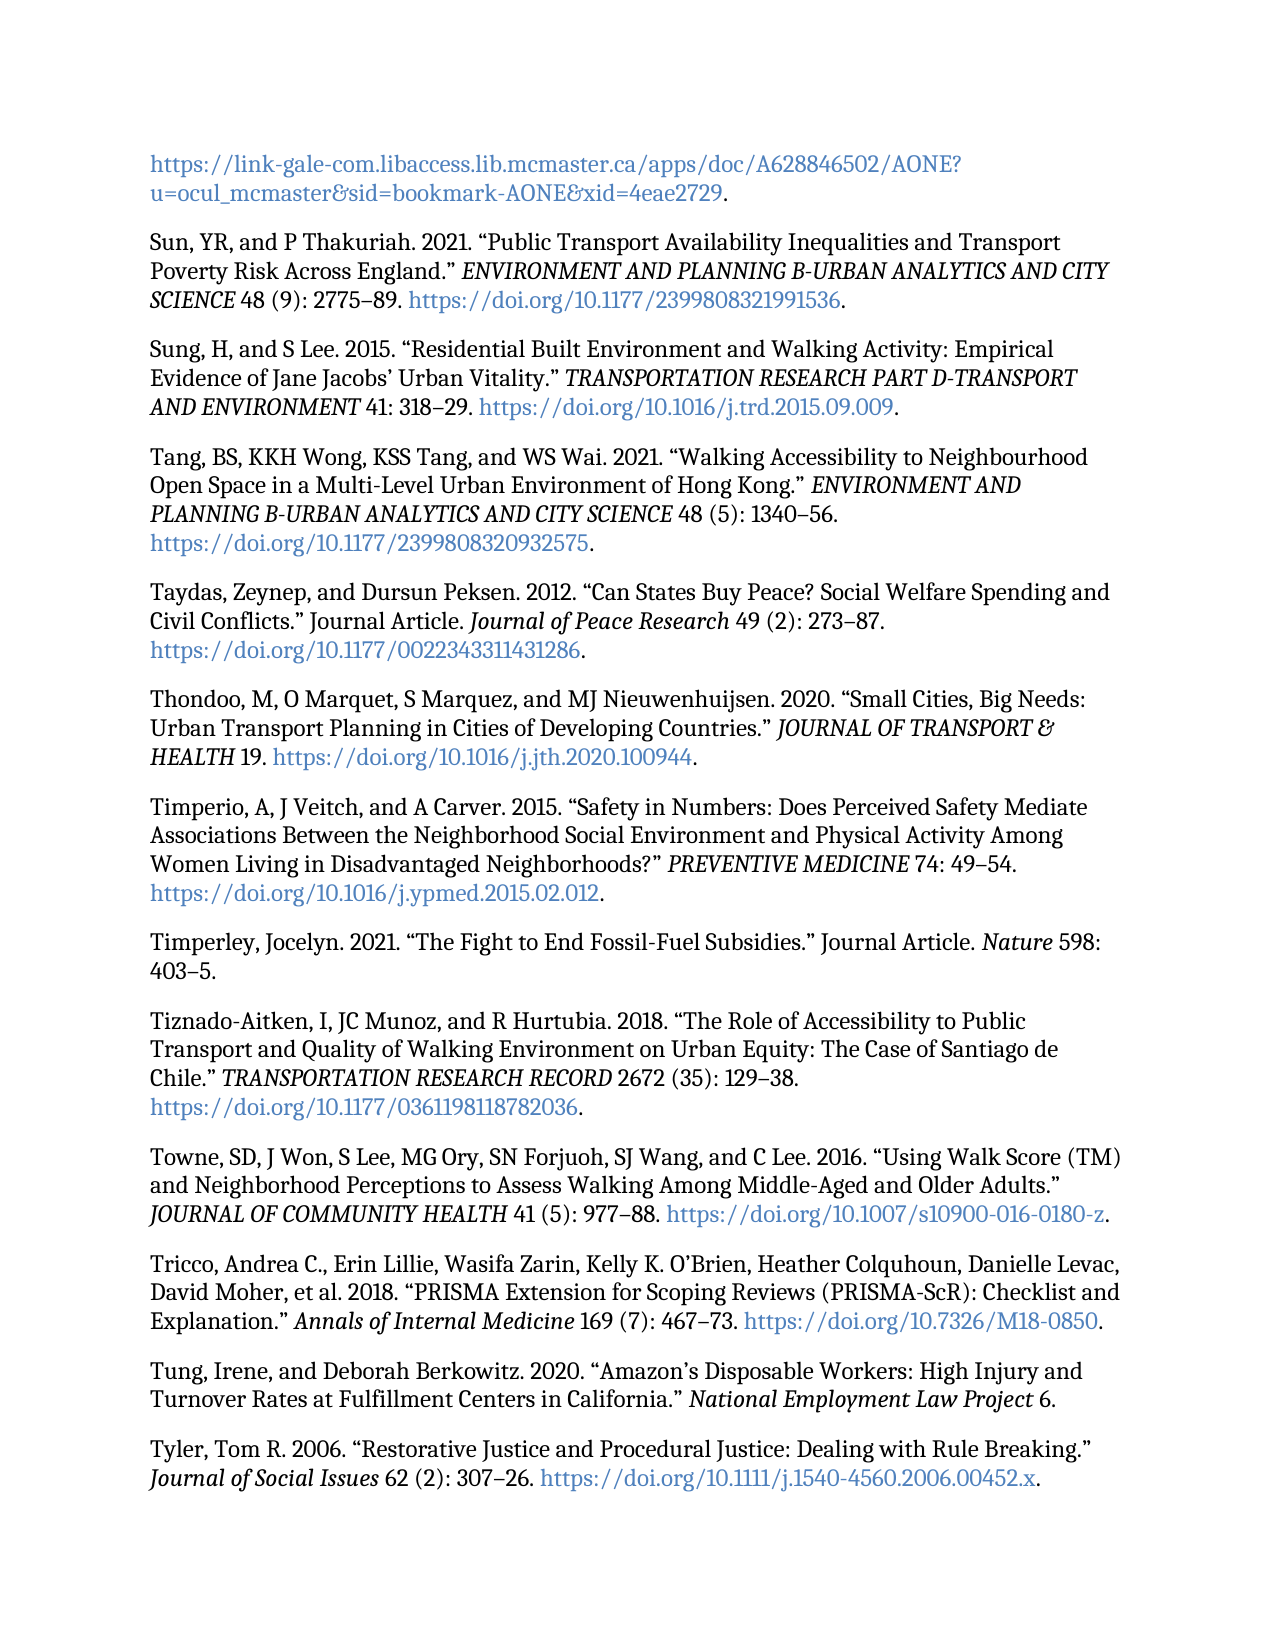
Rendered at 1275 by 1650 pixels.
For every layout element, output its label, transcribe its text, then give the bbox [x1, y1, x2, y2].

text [150, 150, 1125, 207]
text Sun, YR, and P Thakuriah. 2021. “Public Transport Availability Inequalities and Transport Poverty Risk Across England.” ENVIRONMENT AND PLANNING B-URBAN ANALYTICS AND CITY SCIENCE 48 (9): 2775–89. https://doi.org/10.1177/2399808321991536. [150, 228, 1125, 314]
text Tang, BS, KKH Wong, KSS Tang, and WS Wai. 2021. “Walking Accessibility to Neighbourhood Open Space in a Multi-Level Urban Environment of Hong Kong.” ENVIRONMENT AND PLANNING B-URBAN ANALYTICS AND CITY SCIENCE 48 (5): 1340–56. https://doi.org/10.1177/2399808320932575. [150, 442, 1125, 557]
text Tiznado-Aitken, I, JC Munoz, and R Hurtubia. 2018. “The Role of Accessibility to Public Transport and Quality of Walking Environment on Urban Equity: The Case of Santiago de Chile.” TRANSPORTATION RESEARCH RECORD 2672 (35): 129–38. https://doi.org/10.1177/0361198118782036. [150, 1007, 1125, 1122]
text Thondoo, M, O Marquet, S Marquez, and MJ Nieuwenhuijsen. 2020. “Small Cities, Big Needs: Urban Transport Planning in Cities of Developing Countries.” JOURNAL OF TRANSPORT & HEALTH 19. https://doi.org/10.1016/j.jth.2020.100944. [150, 685, 1125, 772]
text Timperio, A, J Veitch, and A Carver. 2015. “Safety in Numbers: Does Perceived Safety Mediate Associations Between the Neighborhood Social Environment and Physical Activity Among Women Living in Disadvantaged Neighborhoods?” PREVENTIVE MEDICINE 74: 49–54. https://doi.org/10.1016/j.ypmed.2015.02.012. [150, 792, 1125, 907]
text Timperley, Jocelyn. 2021. “The Fight to End Fossil-Fuel Subsidies.” Journal Article. Nature 598: 403–5. [150, 928, 1125, 986]
text Tricco, Andrea C., Erin Lillie, Wasifa Zarin, Kelly K. O’Brien, Heather Colquhoun, Danielle Levac, David Moher, et al. 2018. “PRISMA Extension for Scoping Reviews (PRISMA-ScR): Checklist and Explanation.” Annals of Internal Medicine 169 (7): 467–73. https://doi.org/10.7326/M18-0850. [150, 1249, 1125, 1336]
text Taydas, Zeynep, and Dursun Peksen. 2012. “Can States Buy Peace? Social Welfare Spending and Civil Conflicts.” Journal Article. Journal of Peace Research 49 (2): 273–87. https://doi.org/10.1177/0022343311431286. [150, 578, 1125, 664]
text Tyler, Tom R. 2006. “Restorative Justice and Procedural Justice: Dealing with Rule Breaking.” Journal of Social Issues 62 (2): 307–26. https://doi.org/10.1111/j.1540-4560.2006.00452.x. [150, 1435, 1125, 1492]
text Tung, Irene, and Deborah Berkowitz. 2020. “Amazon’s Disposable Workers: High Injury and Turnover Rates at Fulfillment Centers in California.” National Employment Law Project 6. [150, 1357, 1125, 1414]
text Towne, SD, J Won, S Lee, MG Ory, SN Forjuoh, SJ Wang, and C Lee. 2016. “Using Walk Score (TM) and Neighborhood Perceptions to Assess Walking Among Middle-Aged and Older Adults.” JOURNAL OF COMMUNITY HEALTH 41 (5): 977–88. https://doi.org/10.1007/s10900-016-0180-z. [150, 1142, 1125, 1229]
text Sung, H, and S Lee. 2015. “Residential Built Environment and Walking Activity: Empirical Evidence of Jane Jacobs’ Urban Vitality.” TRANSPORTATION RESEARCH PART D-TRANSPORT AND ENVIRONMENT 41: 318–29. https://doi.org/10.1016/j.trd.2015.09.009. [150, 335, 1125, 422]
